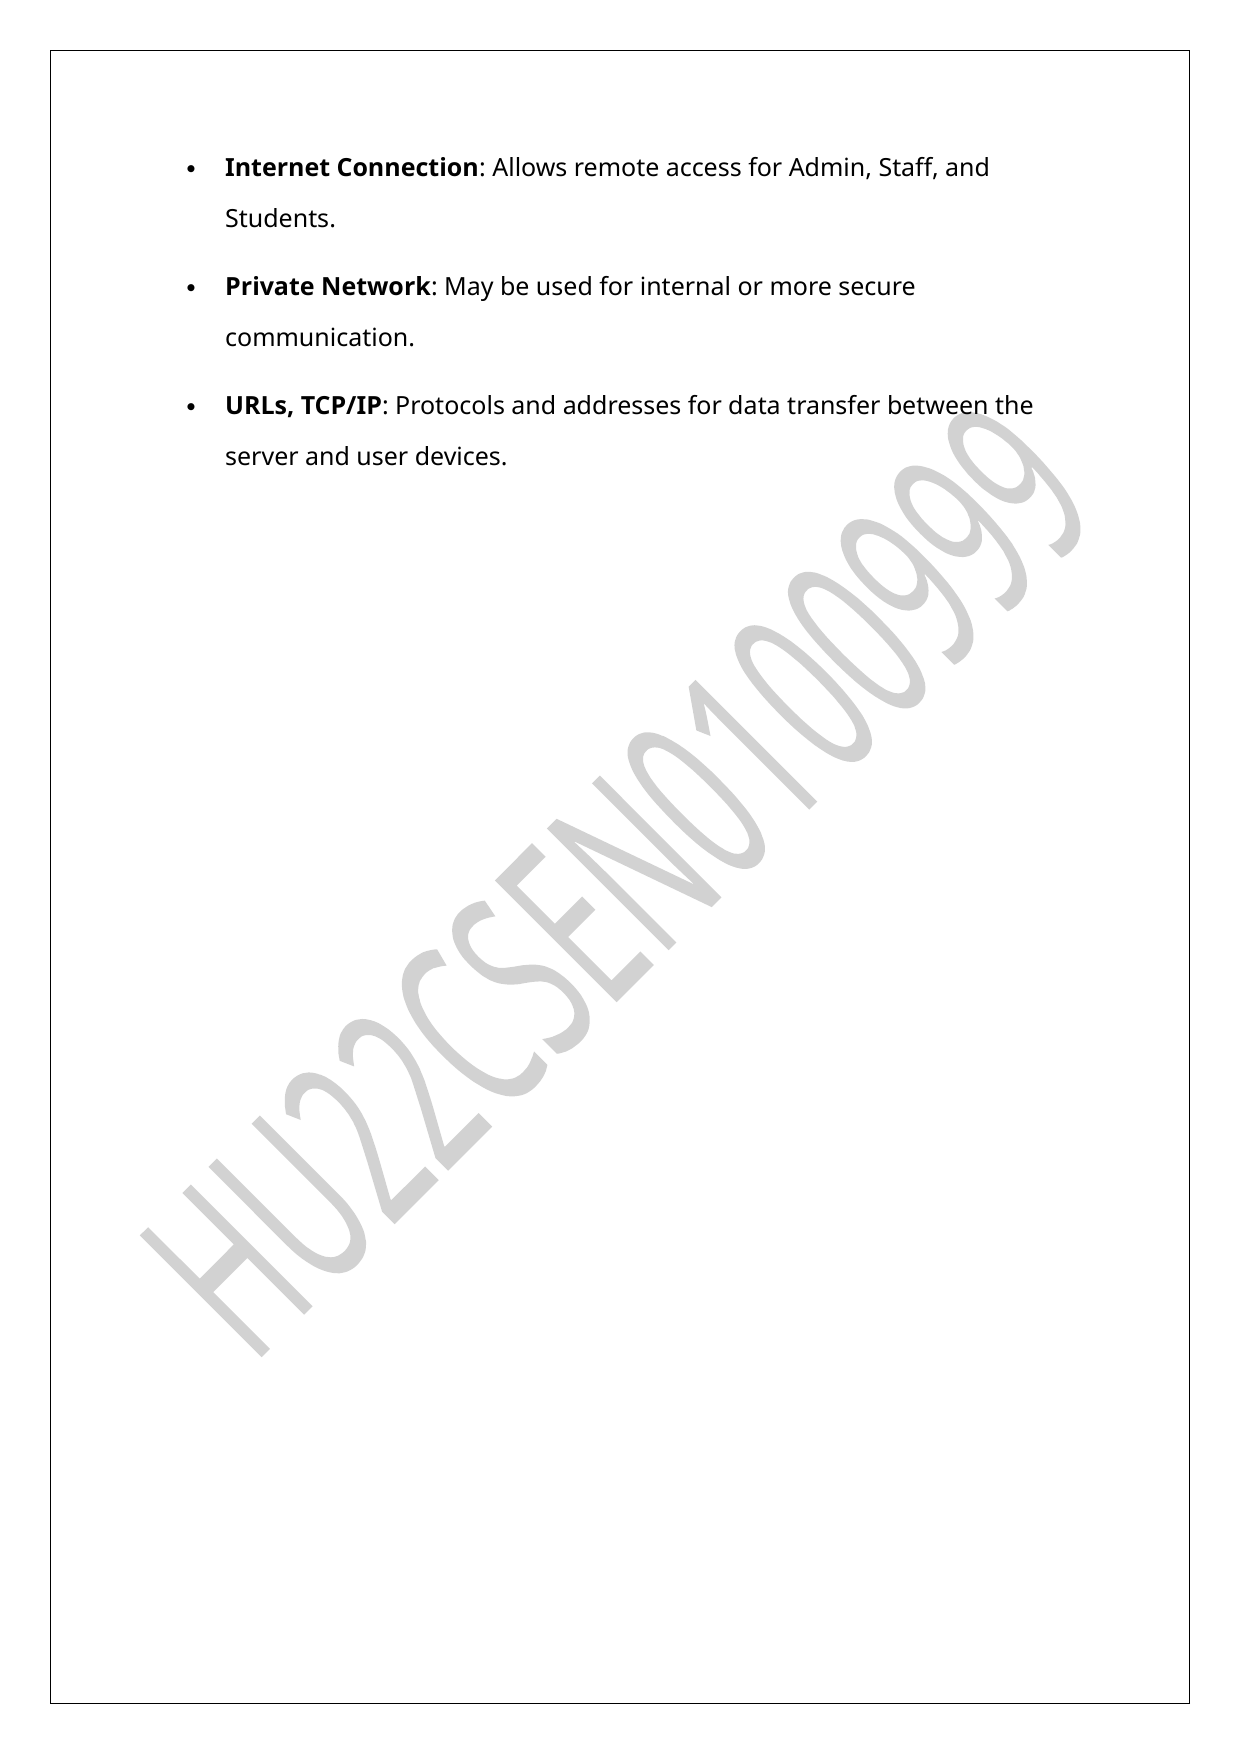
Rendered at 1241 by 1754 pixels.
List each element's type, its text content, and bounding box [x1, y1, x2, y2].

list URLs, TCP/IP: Protocols and addresses for data transfer between the server and user devices. [187, 387, 1090, 473]
list Private Network: May be used for internal or more secure communication. [187, 269, 1090, 354]
list Internet Connection: Allows remote access for Admin, Staff, and Students. [187, 150, 1090, 235]
